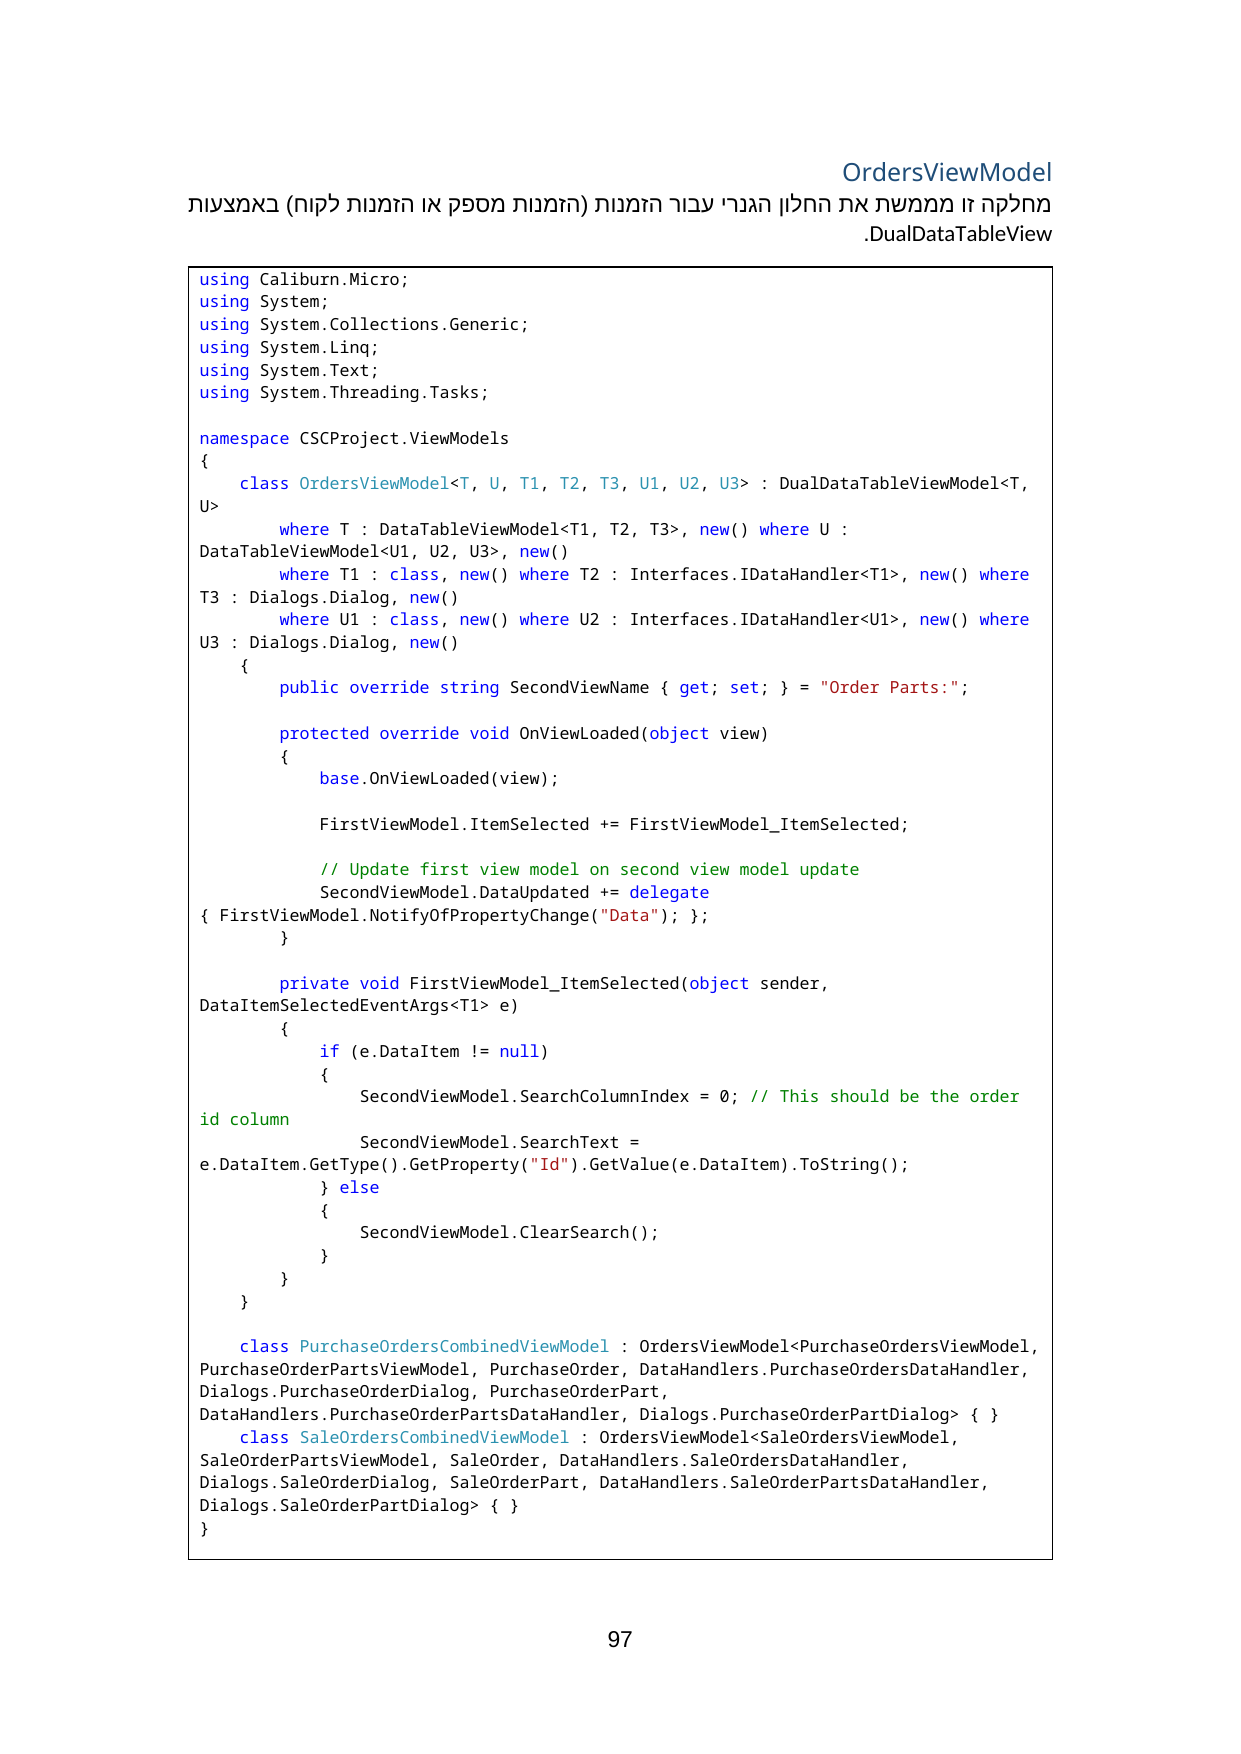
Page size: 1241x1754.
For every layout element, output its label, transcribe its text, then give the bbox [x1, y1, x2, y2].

table_header using Caliburn.Micro; using System; using System.Collections.Generic; using System.Linq; using System.Text; using System.Threading.Tasks; namespace CSCProject.ViewModels { class OrdersViewModel<T, U, T1, T2, T3, U1, U2, U3> : DualDataTableViewModel<T, U> where T : DataTableViewModel<T1, T2, T3>, new() where U : DataTableViewModel<U1, U2, U3>, new() where T1 : class, new() where T2 : Interfaces.IDataHandler<T1>, new() where T3 : Dialogs.Dialog, new() where U1 : class, new() where U2 : Interfaces.IDataHandler<U1>, new() where U3 : Dialogs.Dialog, new() { public override string SecondViewName { get; set; } = "Order Parts:"; protected override void OnViewLoaded(object view) { base.OnViewLoaded(view); FirstViewModel.ItemSelected += FirstViewModel_ItemSelected; // Update first view model on second view model update SecondViewModel.DataUpdated += delegate { FirstViewModel.NotifyOfPropertyChange("Data"); }; } private void FirstViewModel_ItemSelected(object sender, DataItemSelectedEventArgs<T1> e) { if (e.DataItem != null) { SecondViewModel.SearchColumnIndex = 0; // This should be the order id column SecondViewModel.SearchText = e.DataItem.GetType().GetProperty("Id").GetValue(e.DataItem).ToString(); } else { SecondViewModel.ClearSearch(); } } } class PurchaseOrdersCombinedViewModel : OrdersViewModel<PurchaseOrdersViewModel, PurchaseOrderPartsViewModel, PurchaseOrder, DataHandlers.PurchaseOrdersDataHandler, Dialogs.PurchaseOrderDialog, PurchaseOrderPart, DataHandlers.PurchaseOrderPartsDataHandler, Dialogs.PurchaseOrderPartDialog> { } class SaleOrdersCombinedViewModel : OrdersViewModel<SaleOrdersViewModel, SaleOrderPartsViewModel, SaleOrder, DataHandlers.SaleOrdersDataHandler, Dialogs.SaleOrderDialog, SaleOrderPart, DataHandlers.SaleOrderPartsDataHandler, Dialogs.SaleOrderPartDialog> { } } [189, 268, 1052, 1559]
text מחלקה זו מממשת את החלון הגנרי עבור הזמנות (הזמנות מספק או הזמנות לקוח) באמצעות DualDataTableView. [187, 191, 1053, 247]
subtitle OrdersViewModel [187, 154, 1053, 188]
